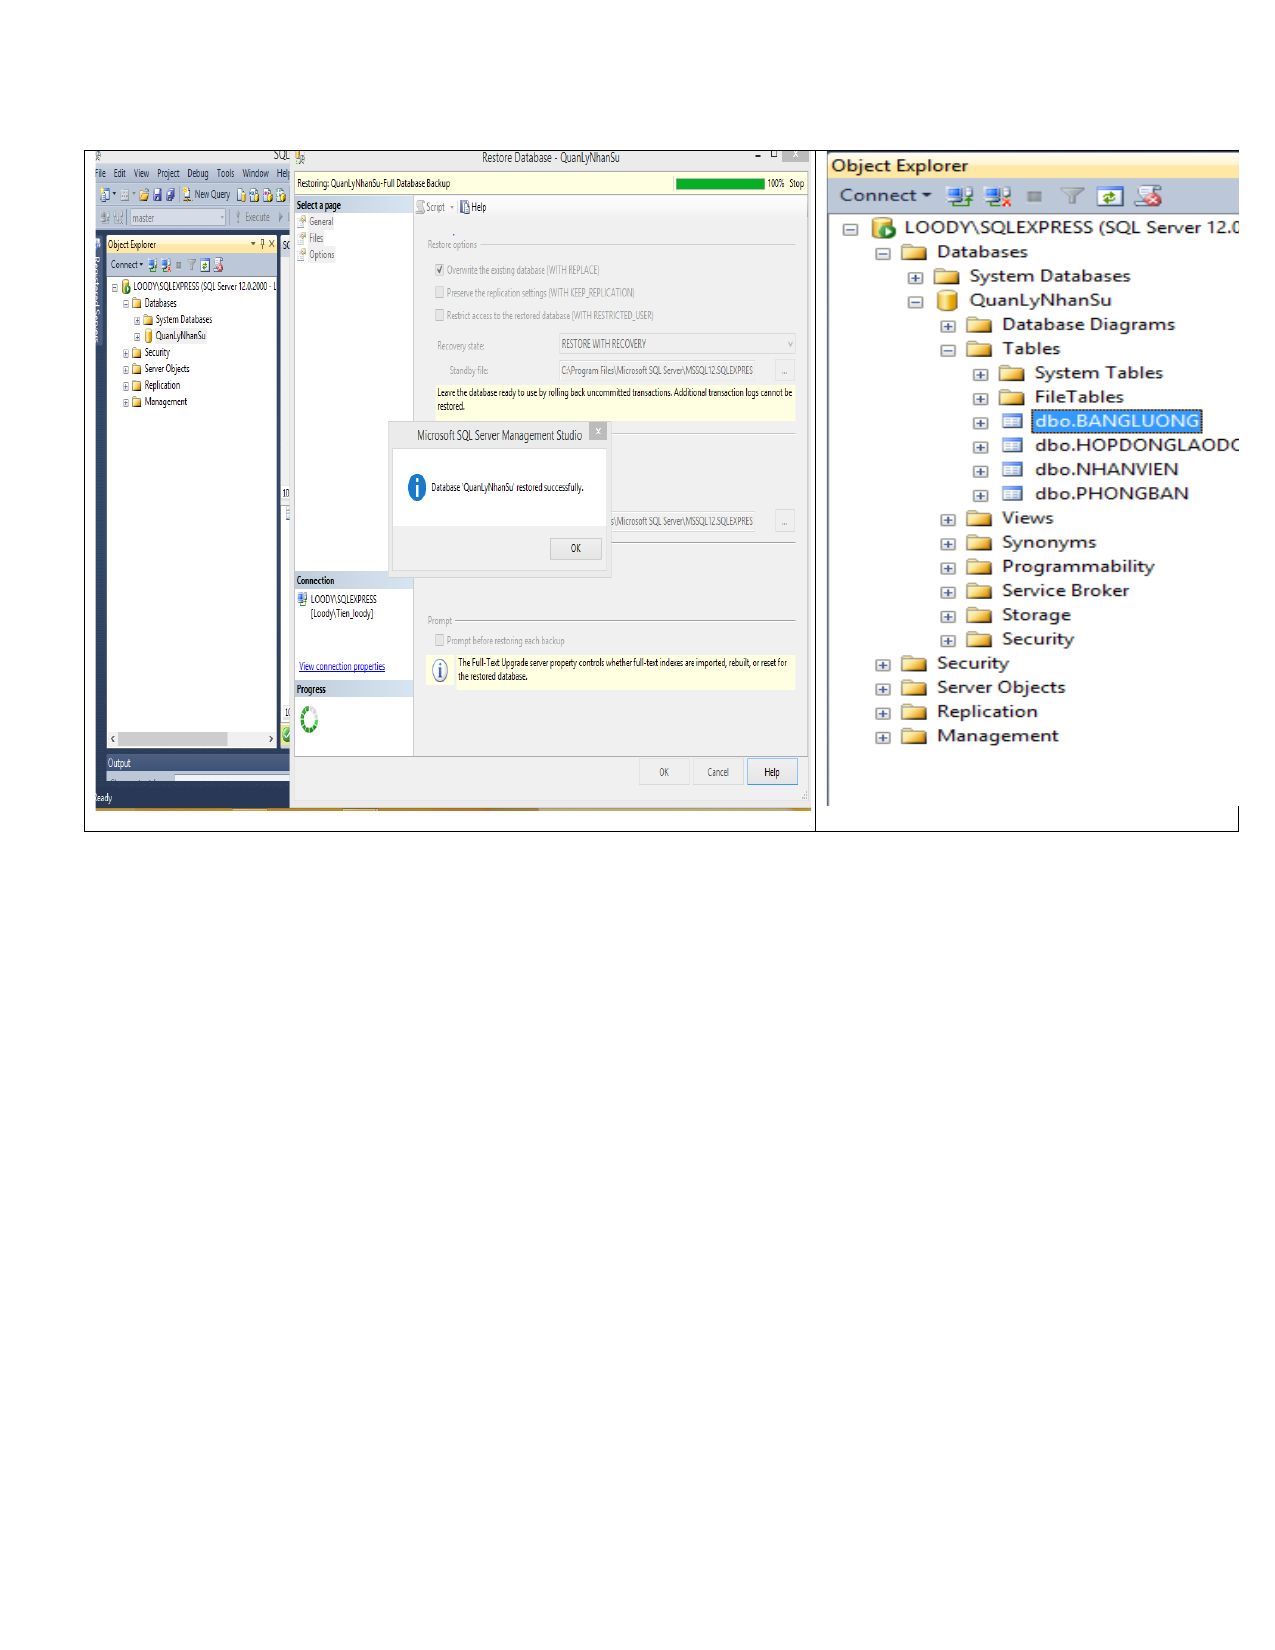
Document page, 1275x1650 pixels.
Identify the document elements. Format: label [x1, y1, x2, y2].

table_header [816, 151, 1238, 831]
picture [826, 151, 1239, 806]
picture [95, 151, 812, 811]
table_header [85, 151, 815, 831]
